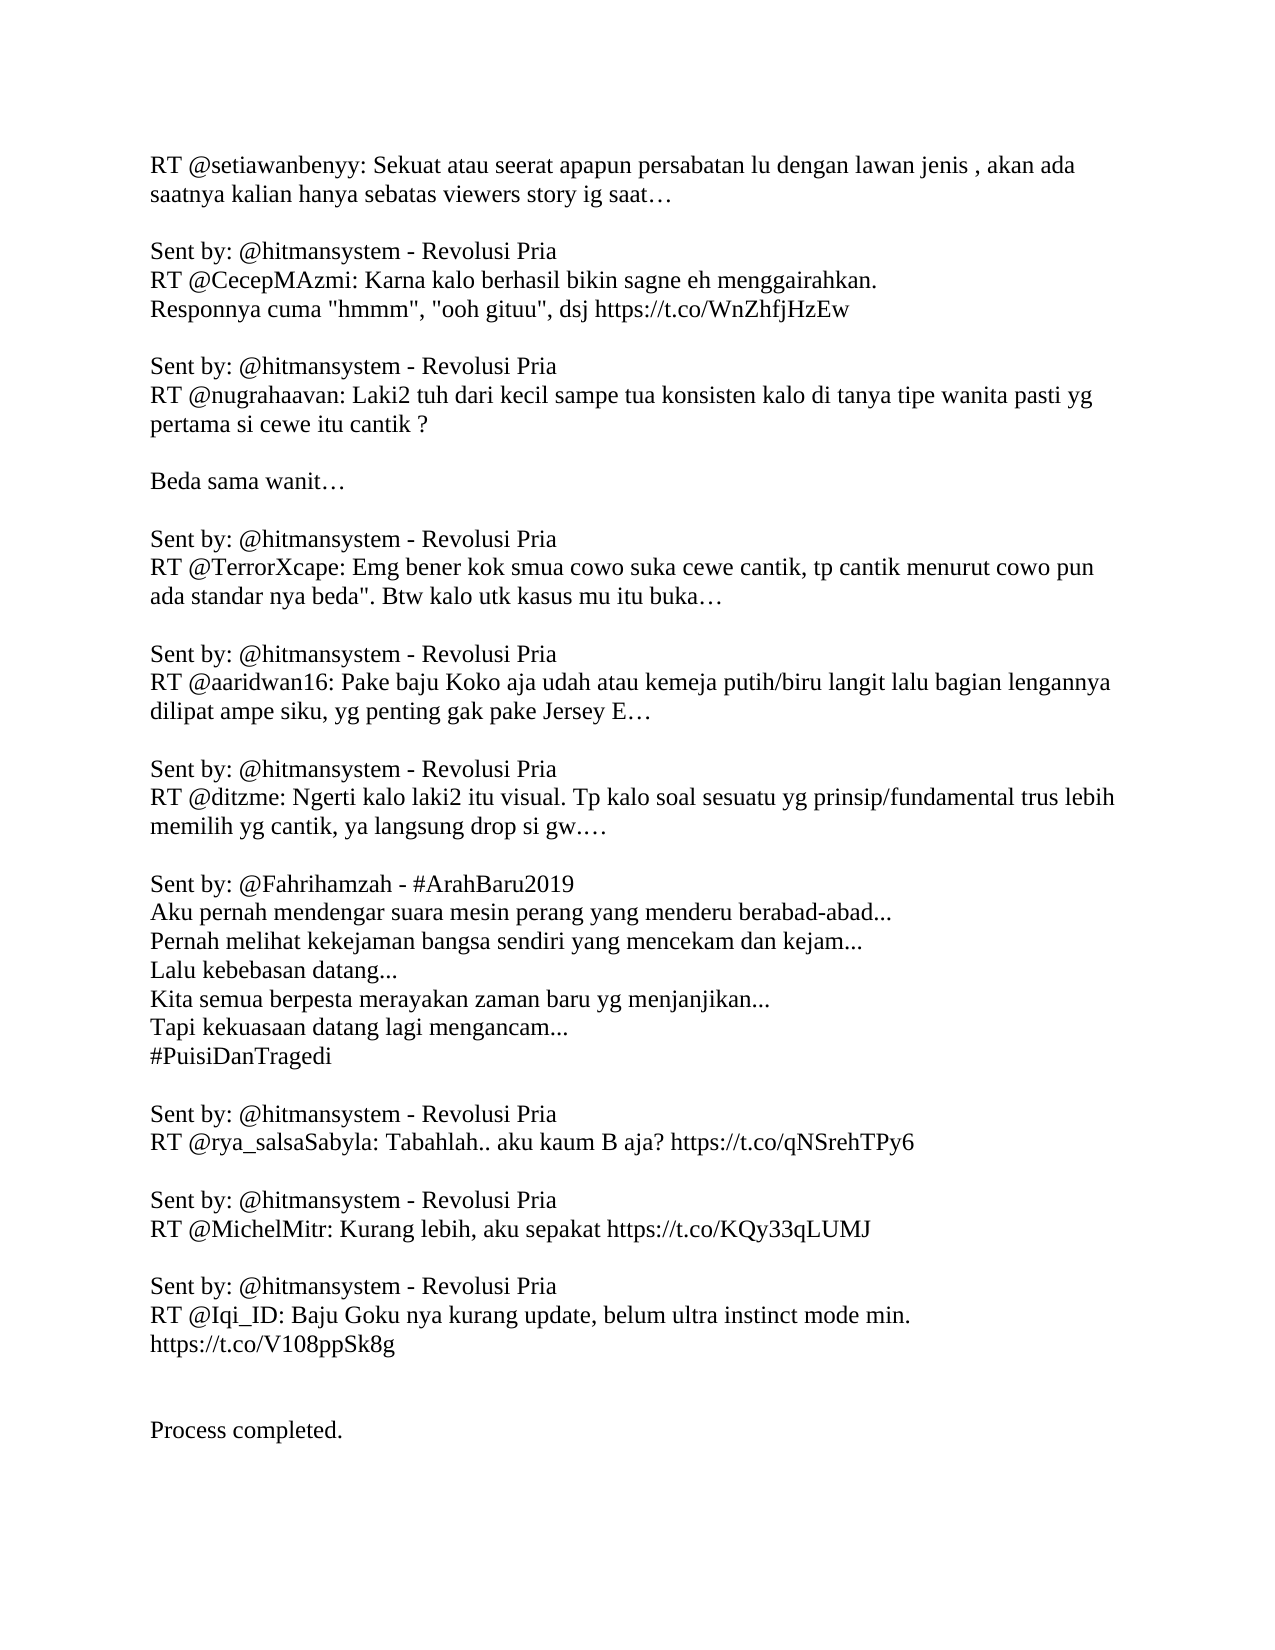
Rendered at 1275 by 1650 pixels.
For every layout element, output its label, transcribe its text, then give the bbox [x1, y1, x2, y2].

text Lalu kebebasan datang... [150, 955, 1125, 984]
text RT @MichelMitr: Kurang lebih, aku sepakat https://t.co/KQy33qLUMJ [150, 1214, 1125, 1242]
text Sent by: @hitmansystem - Revolusi Pria [150, 1271, 1125, 1300]
text Sent by: @hitmansystem - Revolusi Pria [150, 524, 1125, 552]
text Kita semua berpesta merayakan zaman baru yg menjanjikan... [150, 984, 1125, 1012]
text Sent by: @hitmansystem - Revolusi Pria [150, 351, 1125, 380]
text Aku pernah mendengar suara mesin perang yang menderu berabad-abad... [150, 897, 1125, 926]
text Sent by: @hitmansystem - Revolusi Pria [150, 1185, 1125, 1214]
text Responnya cuma "hmmm", "ooh gituu", dsj https://t.co/WnZhfjHzEw [150, 294, 1125, 322]
text Sent by: @hitmansystem - Revolusi Pria [150, 236, 1125, 265]
text Beda sama wanit… [150, 466, 1125, 495]
text RT @Iqi_ID: Baju Goku nya kurang update, belum ultra instinct mode min. https://t.co/V108ppSk8g [150, 1300, 1125, 1357]
text Sent by: @hitmansystem - Revolusi Pria [150, 639, 1125, 667]
text RT @aaridwan16: Pake baju Koko aja udah atau kemeja putih/biru langit lalu bagian lengannya dilipat ampe siku, yg penting gak pake Jersey E… [150, 667, 1125, 725]
text RT @TerrorXcape: Emg bener kok smua cowo suka cewe cantik, tp cantik menurut cowo pun ada standar nya beda". Btw kalo utk kasus mu itu buka… [150, 552, 1125, 610]
text RT @rya_salsaSabyla: Tabahlah.. aku kaum B aja? https://t.co/qNSrehTPy6 [150, 1127, 1125, 1156]
text Tapi kekuasaan datang lagi mengancam... [150, 1012, 1125, 1041]
text Sent by: @Fahrihamzah - #ArahBaru2019 [150, 869, 1125, 897]
text RT @nugrahaavan: Laki2 tuh dari kecil sampe tua konsisten kalo di tanya tipe wanita pasti yg pertama si cewe itu cantik ? [150, 380, 1125, 437]
text Process completed. [150, 1415, 1125, 1444]
text Sent by: @hitmansystem - Revolusi Pria [150, 754, 1125, 782]
text RT @ditzme: Ngerti kalo laki2 itu visual. Tp kalo soal sesuatu yg prinsip/fundamental trus lebih memilih yg cantik, ya langsung drop si gw.… [150, 782, 1125, 840]
text RT @CecepMAzmi: Karna kalo berhasil bikin sagne eh menggairahkan. [150, 265, 1125, 294]
text #PuisiDanTragedi [150, 1041, 1125, 1070]
text Pernah melihat kekejaman bangsa sendiri yang mencekam dan kejam... [150, 926, 1125, 955]
text Sent by: @hitmansystem - Revolusi Pria [150, 1099, 1125, 1127]
text RT @setiawanbenyy: Sekuat atau seerat apapun persabatan lu dengan lawan jenis , akan ada saatnya kalian hanya sebatas viewers story ig saat… [150, 150, 1125, 207]
